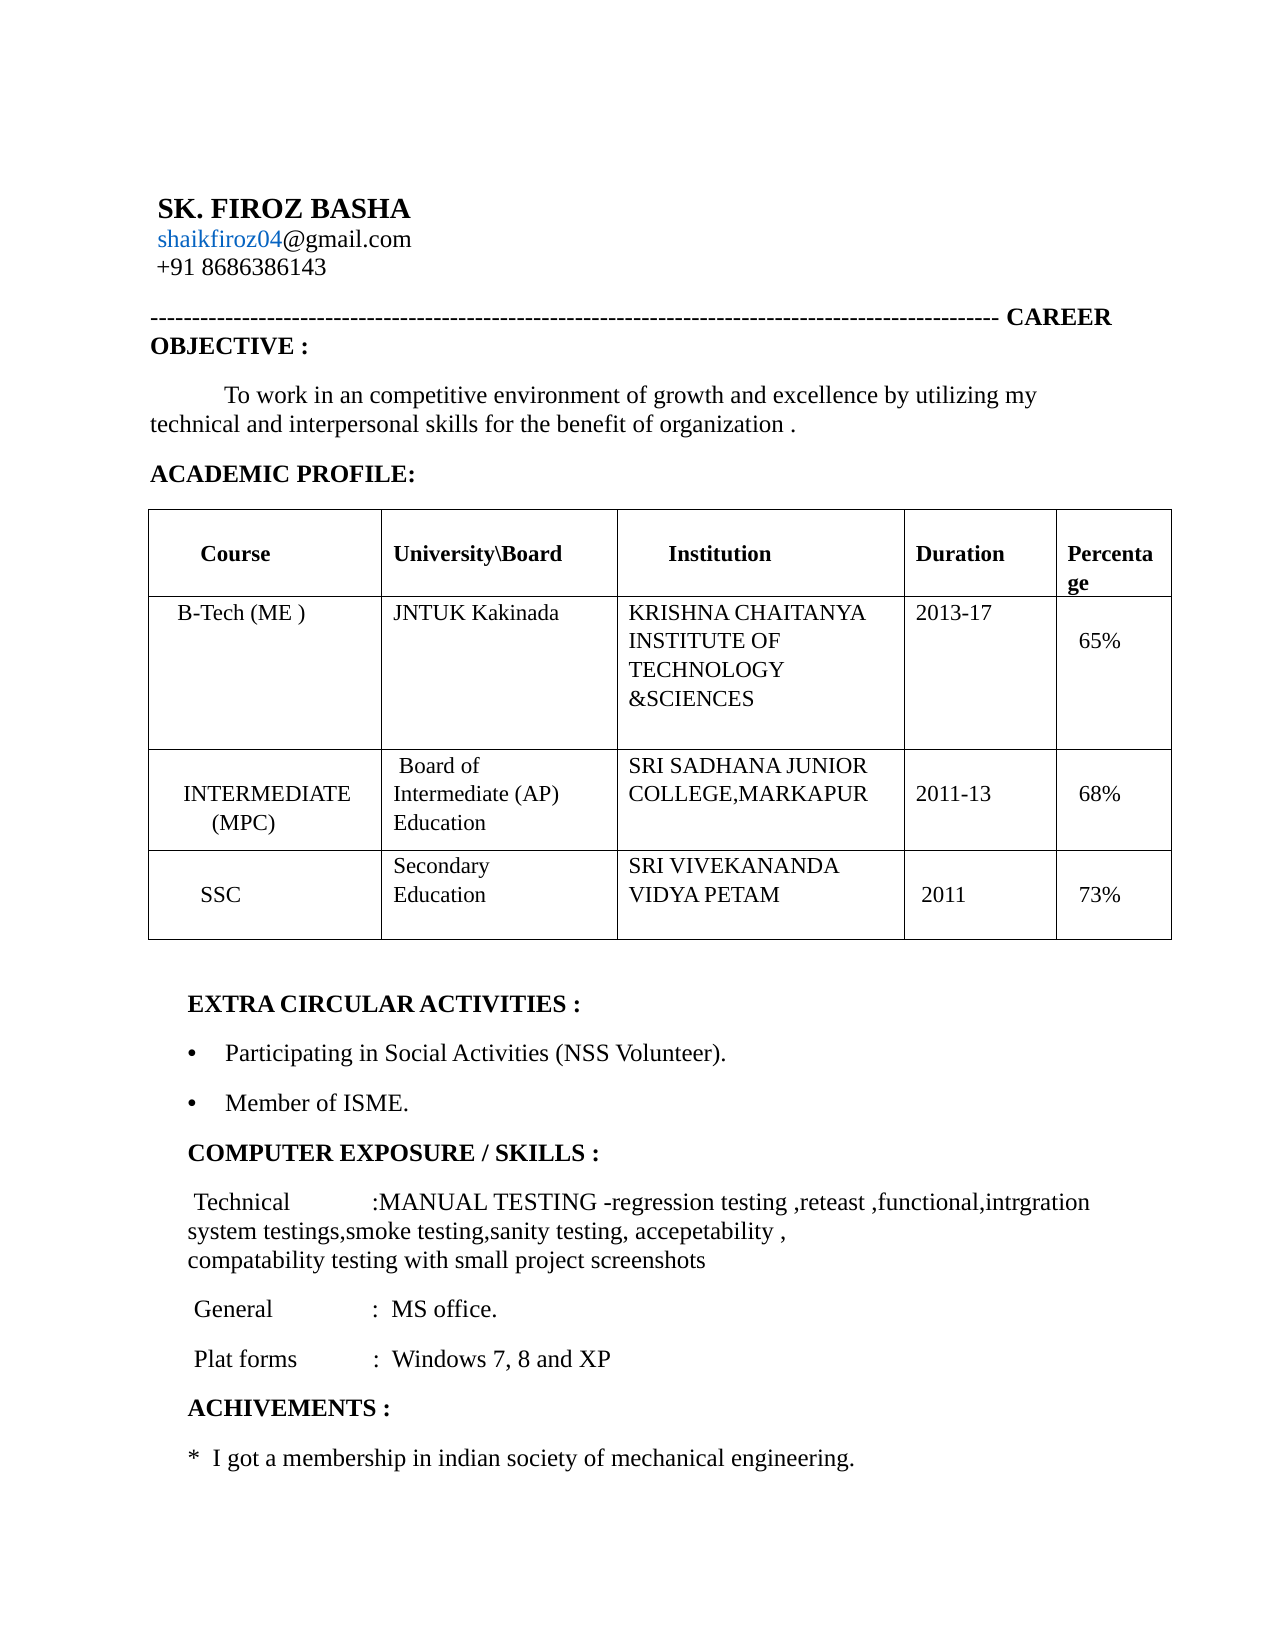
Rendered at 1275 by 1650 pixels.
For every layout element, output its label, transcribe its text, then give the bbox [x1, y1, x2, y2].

table_cell SSC [149, 851, 381, 939]
table_cell Secondary Education [382, 851, 617, 939]
table_cell 73% [1057, 851, 1171, 939]
table_cell SRI SADHANA JUNIOR COLLEGE,MARKAPUR [618, 750, 904, 850]
table_cell SRI VIVEKANANDA VIDYA PETAM [618, 851, 904, 939]
table_cell 2013-17 [905, 597, 1056, 749]
text To work in an competitive environment of growth and excellence by utilizing my technical and interpersonal skills for the benefit of organization . [150, 381, 1125, 438]
text * I got a membership in indian society of mechanical engineering. [187, 1443, 1125, 1472]
table_cell JNTUK Kakinada [382, 597, 617, 749]
text EXTRA CIRCULAR ACTIVITIES : [187, 989, 1125, 1018]
text Plat forms : Windows 7, 8 and XP [187, 1344, 1125, 1373]
table_header Course [149, 510, 381, 596]
table_cell INTERMEDIATE (MPC) [149, 750, 381, 850]
table_header Duration [905, 510, 1056, 596]
list Participating in Social Activities (NSS Volunteer). [187, 1039, 1125, 1068]
text +91 8686386143 [150, 253, 1125, 282]
table_header Percentage [1057, 510, 1171, 596]
list Member of ISME. [187, 1088, 1125, 1117]
table_cell 2011-13 [905, 750, 1056, 850]
text ACHIVEMENTS : [187, 1394, 1125, 1423]
table_cell KRISHNA CHAITANYA INSTITUTE OF TECHNOLOGY &SCIENCES [618, 597, 904, 749]
text COMPUTER EXPOSURE / SKILLS : [187, 1138, 1125, 1167]
table_cell 2011 [905, 851, 1056, 939]
text ------------------------------------------------------------------------------------------------------ CAREER OBJECTIVE : [150, 302, 1125, 360]
table_cell 68% [1057, 750, 1171, 850]
text General : MS office. [187, 1295, 1125, 1323]
text ACADEMIC PROFILE: [150, 459, 1125, 488]
table_header Institution [618, 510, 904, 596]
text Technical :MANUAL TESTING -regression testing ,reteast ,functional,intrgration system testings,smoke testing,sanity testing, accepetability , compatability testing with small project screenshots [187, 1188, 1125, 1274]
table_cell Board of Intermediate (AP) Education [382, 750, 617, 850]
text shaikfiroz04@gmail.com [150, 224, 1125, 253]
table_cell 65% [1057, 597, 1171, 749]
table_cell B-Tech (ME ) [149, 597, 381, 749]
table_header University\Board [382, 510, 617, 596]
text SK. FIROZ BASHA [150, 195, 1125, 224]
